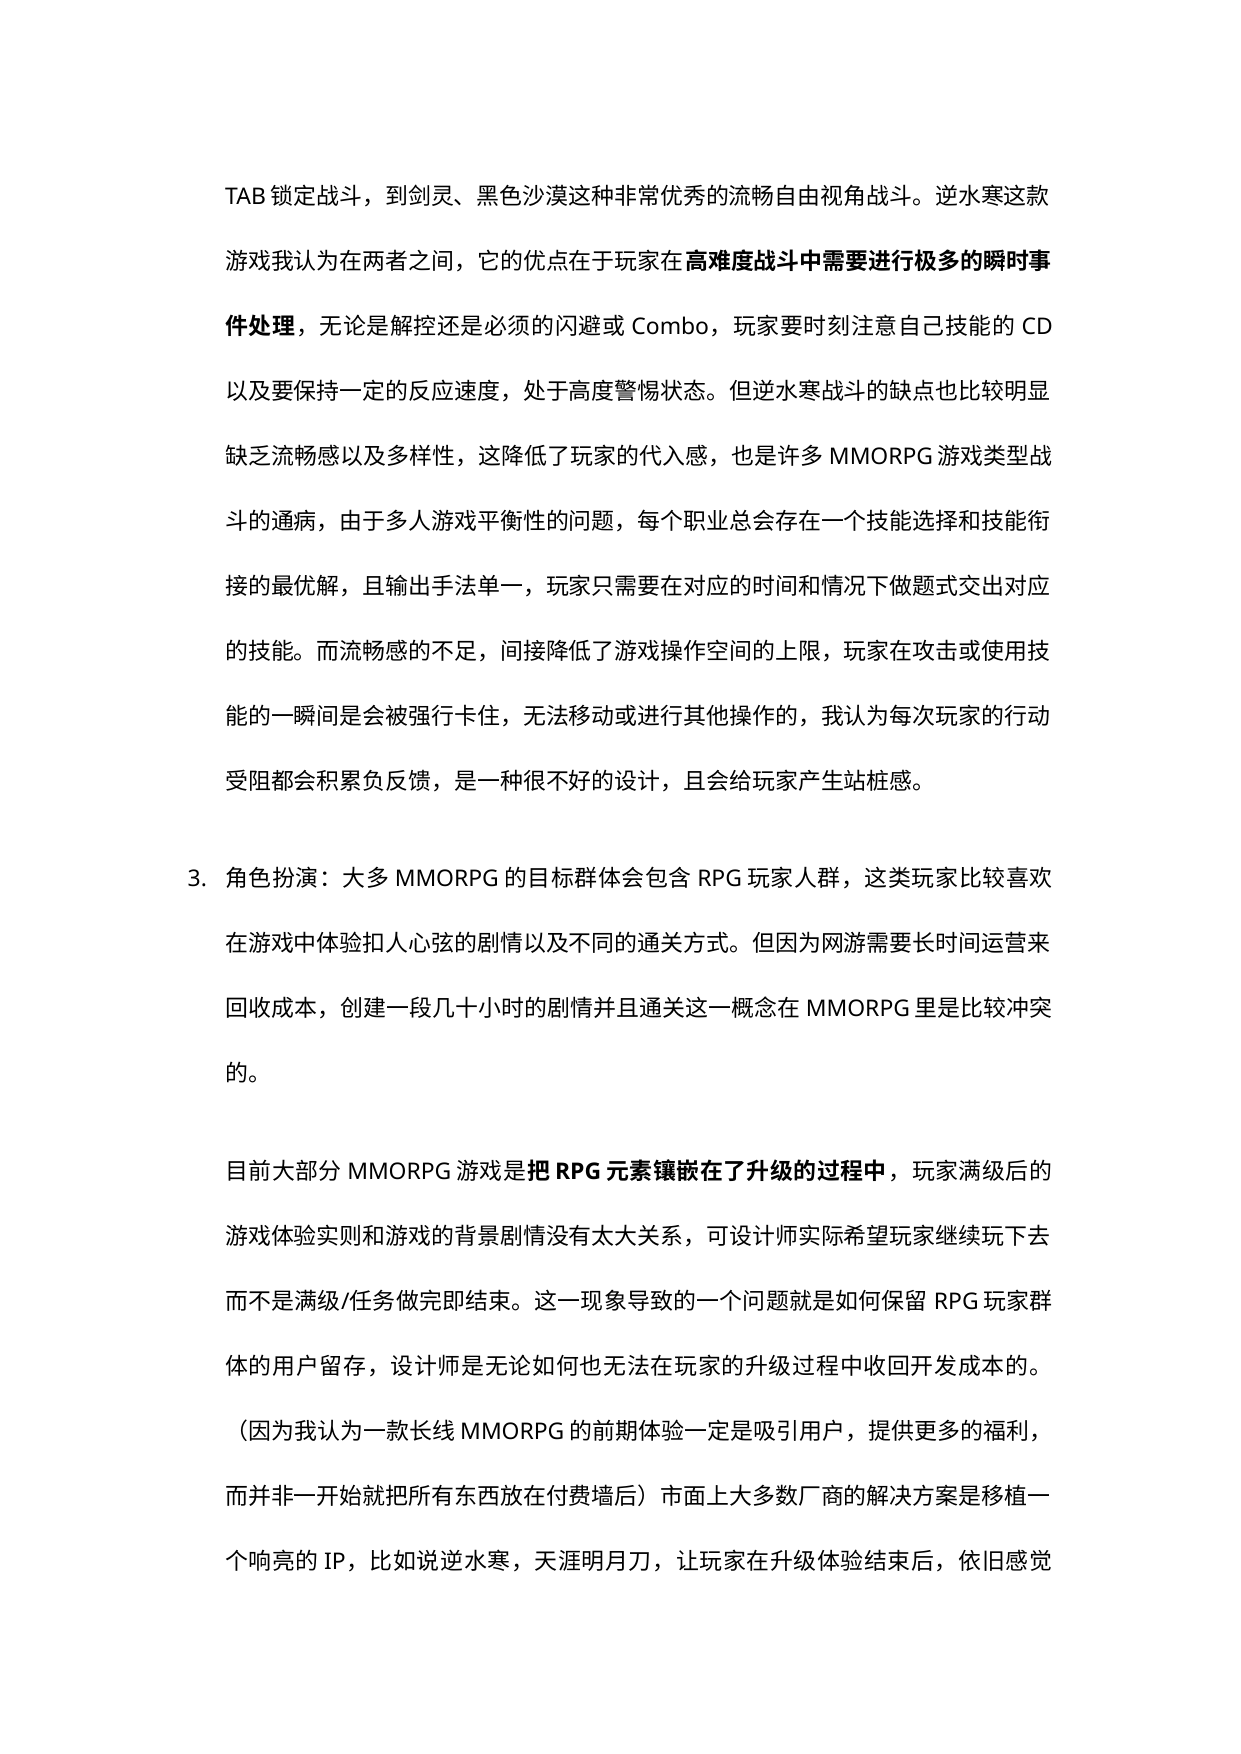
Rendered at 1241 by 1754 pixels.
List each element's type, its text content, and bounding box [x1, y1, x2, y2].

list 角色扮演：大多MMORPG的目标群体会包含RPG玩家人群，这类玩家比较喜欢在游戏中体验扣人心弦的剧情以及不同的通关方式。但因为网游需要长时间运营来回收成本，创建一段几十小时的剧情并且通关这一概念在MMORPG里是比较冲突的。 [187, 844, 1053, 1104]
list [225, 162, 1053, 812]
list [225, 1137, 1053, 1592]
